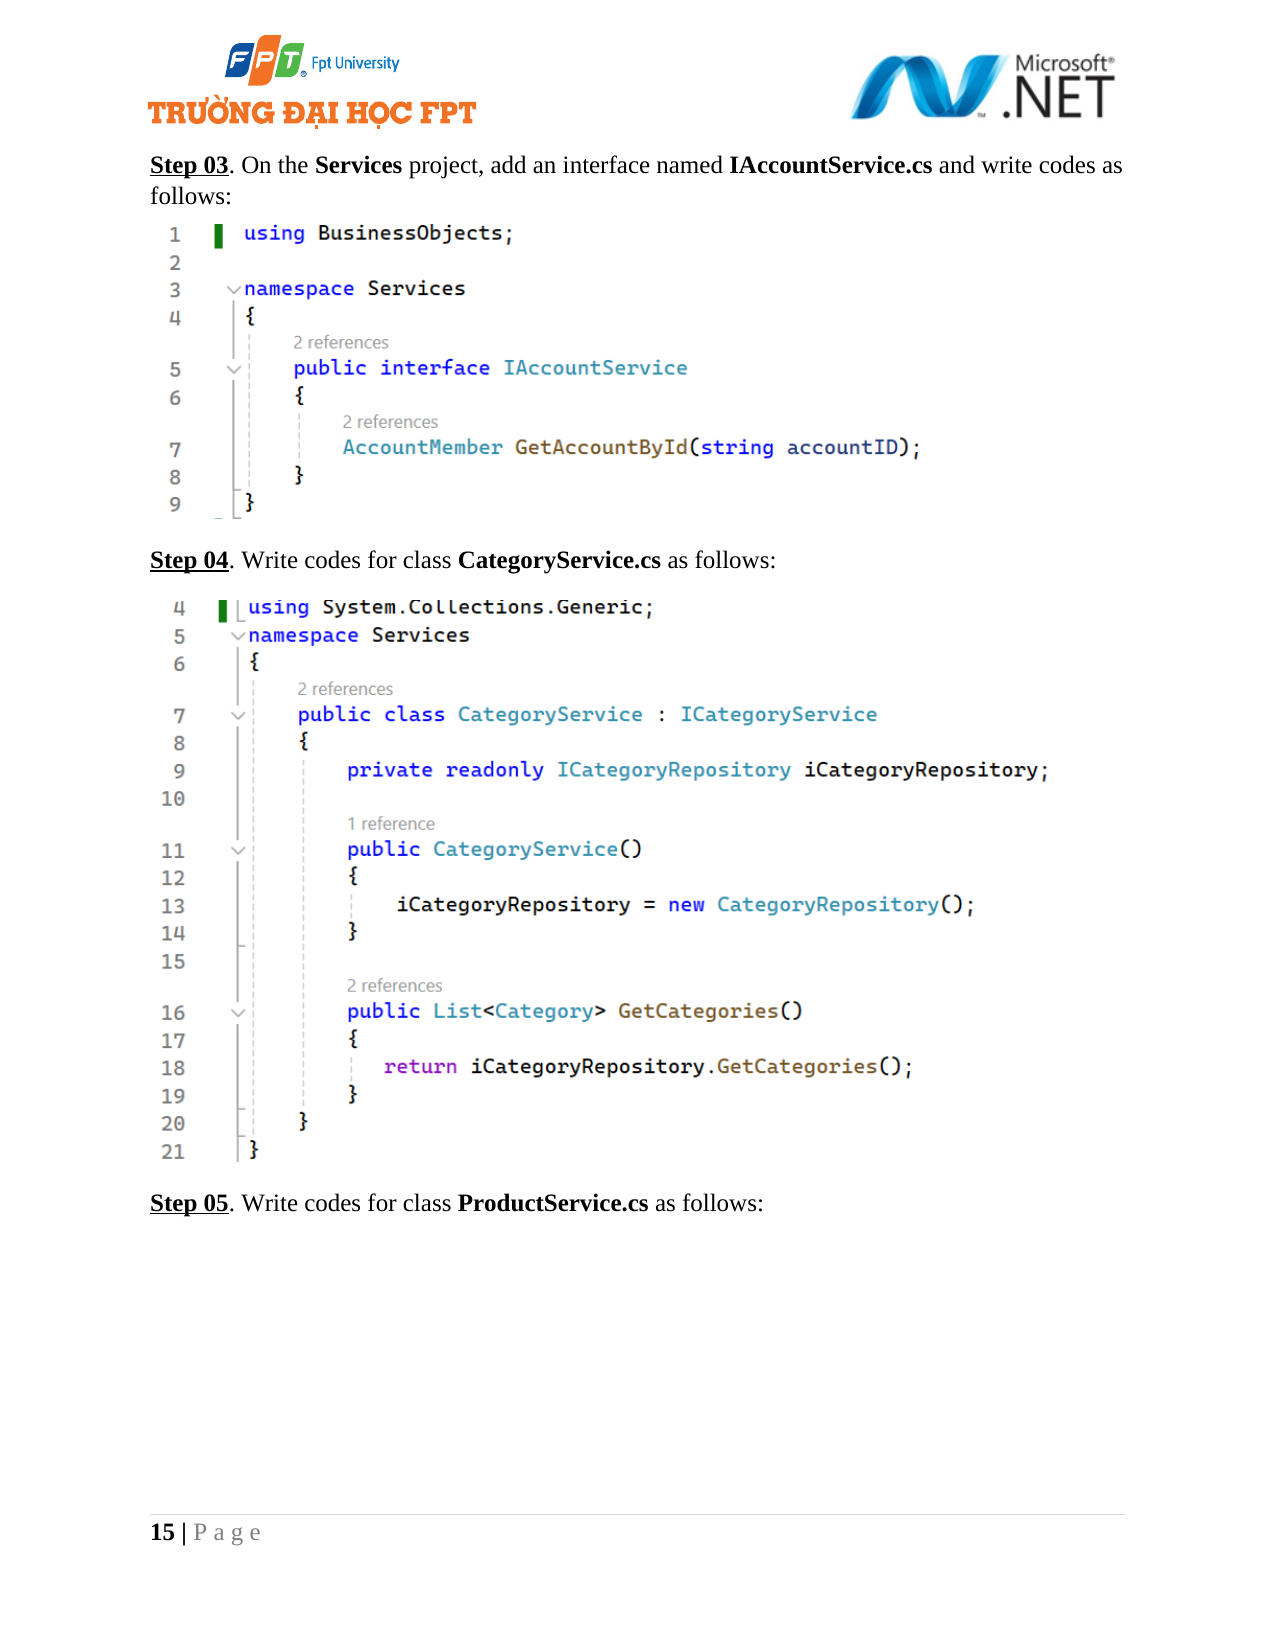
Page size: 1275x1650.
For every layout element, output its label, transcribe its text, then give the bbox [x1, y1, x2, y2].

subtitle Step 03. On the Services project, add an interface named IAccountService.cs and write codes as follows: [150, 150, 1125, 210]
picture [150, 600, 1057, 1162]
text Step 04. Write codes for class CategoryService.cs as follows: [150, 545, 1125, 574]
picture [150, 224, 945, 519]
text Step 05. Write codes for class ProductService.cs as follows: [150, 1188, 1125, 1217]
picture [847, 29, 1125, 131]
